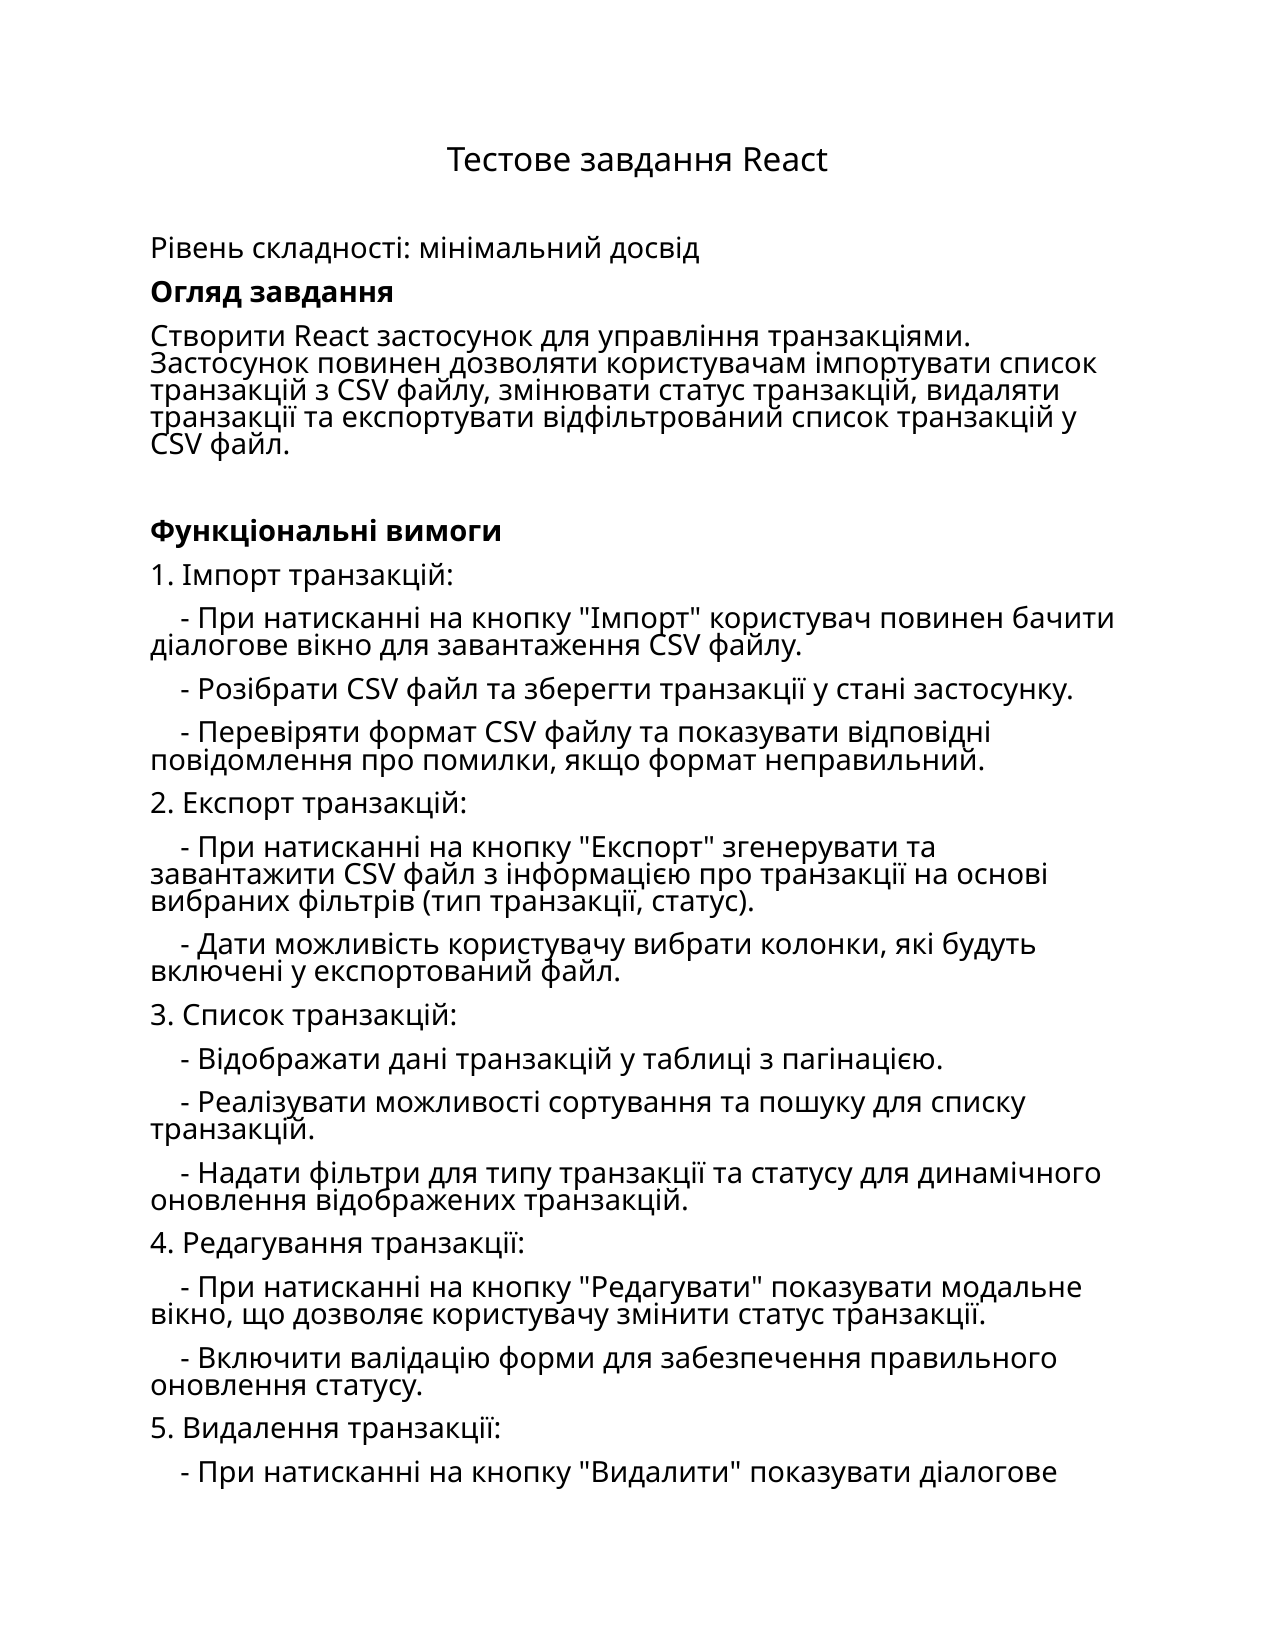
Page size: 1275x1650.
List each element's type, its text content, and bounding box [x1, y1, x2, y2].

text 1. Імпорт транзакцій: [150, 563, 1125, 590]
text - Розібрати CSV файл та зберегти транзакції у стані застосунку. [150, 678, 414, 705]
text - При натисканні на кнопку "Редагувати" показувати модальне вікно, що дозволяє користувачу змінити статус транзакції. [150, 1276, 1125, 1330]
text Функціональні вимоги [150, 520, 1125, 547]
text - Відображати дані транзакцій у таблиці з пагінацією. [150, 1047, 1125, 1074]
text Створити React застосунок для управління транзакціями. Застосунок повинен дозволяти користувачам імпортувати список транзакцій з CSV файлу, змінювати статус транзакцій, видаляти транзакції та експортувати відфільтрований список транзакцій у CSV файл. [150, 324, 1125, 459]
text Огляд завдання [150, 281, 1125, 308]
text 3. Список транзакцій: [150, 1004, 1125, 1031]
text - При натисканні на кнопку "Імпорт" користувач повинен бачити діалогове вікно для завантаження CSV файлу. [150, 607, 1125, 661]
text - При натисканні на кнопку "Експорт" згенерувати та завантажити CSV файл з інформацією про транзакції на основі вибраних фільтрів (тип транзакції, статус). [150, 836, 1125, 917]
text - Перевіряти формат CSV файлу та показувати відповідні повідомлення про помилки, якщо формат неправильний. [150, 721, 1125, 775]
text - Включити валідацію форми для забезпечення правильного оновлення статусу. [150, 1347, 1125, 1401]
text 5. Видалення транзакції: [150, 1417, 1125, 1444]
text Рівень складності: мінімальний досвід [150, 237, 1125, 264]
text - Реалізувати можливості сортування та пошуку для списку транзакцій. [150, 1091, 1125, 1145]
text - Розібрати CSV файл та зберегти транзакції у стані застосунку. [417, 678, 1125, 705]
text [150, 1461, 1125, 1488]
text 2. Експорт транзакцій: [150, 792, 1125, 819]
text - Надати фільтри для типу транзакції та статусу для динамічного оновлення відображених транзакцій. [150, 1162, 1125, 1216]
text 4. Редагування транзакції: [150, 1232, 1125, 1259]
text Тестове завдання React [150, 150, 1125, 177]
text - Дати можливість користувачу вибрати колонки, які будуть включені у експортований файл. [150, 933, 1125, 987]
